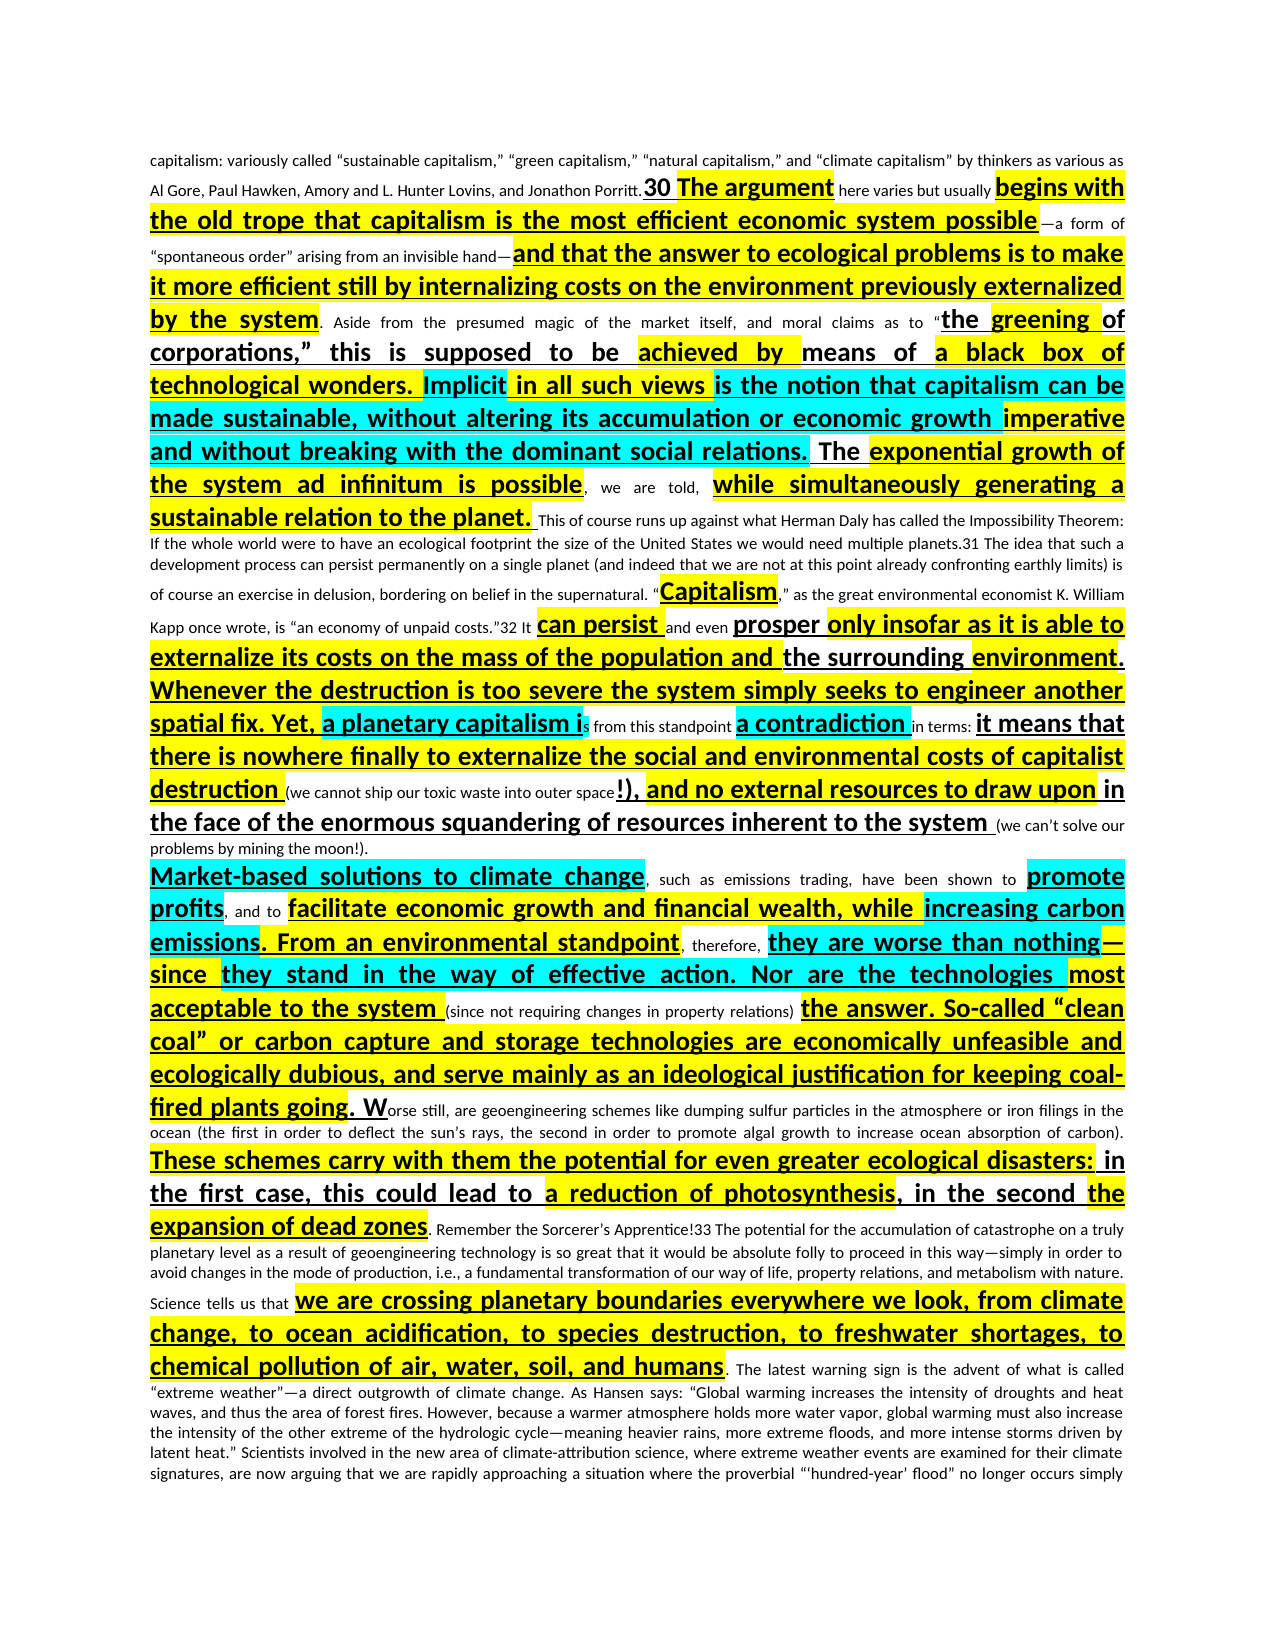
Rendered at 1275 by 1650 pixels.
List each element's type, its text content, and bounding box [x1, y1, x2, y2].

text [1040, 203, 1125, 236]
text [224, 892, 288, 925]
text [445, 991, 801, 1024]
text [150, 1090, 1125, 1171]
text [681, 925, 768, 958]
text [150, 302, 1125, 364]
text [150, 464, 1125, 668]
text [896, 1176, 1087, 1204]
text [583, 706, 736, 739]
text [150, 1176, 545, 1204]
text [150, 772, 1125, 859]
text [150, 1349, 1125, 1483]
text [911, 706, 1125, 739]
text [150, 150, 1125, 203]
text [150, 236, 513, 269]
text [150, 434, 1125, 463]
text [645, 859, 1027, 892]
